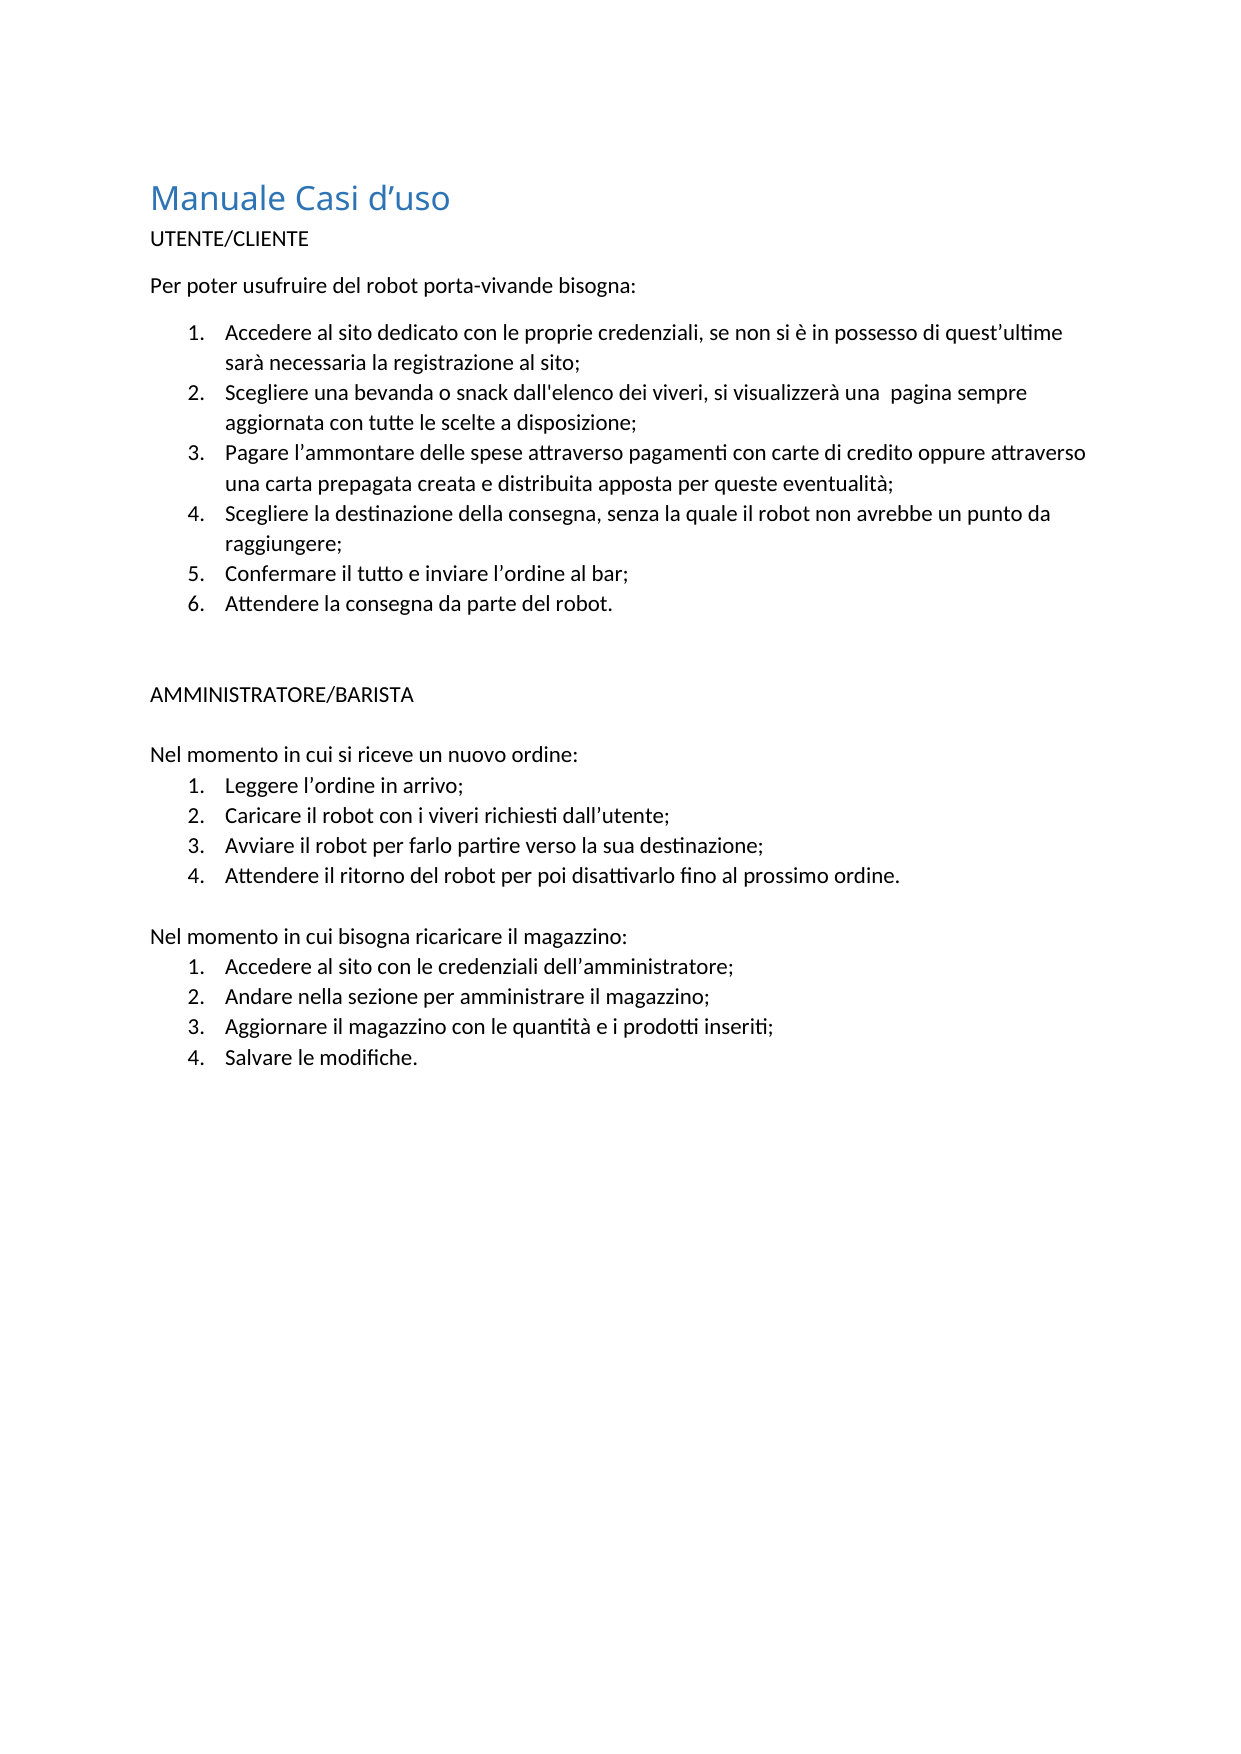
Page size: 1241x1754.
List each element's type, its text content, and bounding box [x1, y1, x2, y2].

list AMMINISTRATORE/BARISTA [150, 680, 1090, 708]
list Accedere al sito dedicato con le proprie credenziali, se non si è in possesso di quest’ultime sarà necessaria la registrazione al sito; [187, 318, 1090, 376]
subtitle Manuale Casi d’uso [150, 175, 1090, 220]
text UTENTE/CLIENTE [150, 224, 1090, 252]
text Per poter usufruire del robot porta-vivande bisogna: [150, 271, 1090, 299]
list Pagare l’ammontare delle spese attraverso pagamenti con carte di credito oppure attraverso una carta prepagata creata e distribuita apposta per queste eventualità; [187, 438, 1090, 497]
list Avviare il robot per farlo partire verso la sua destinazione; [187, 831, 1090, 859]
list Confermare il tutto e inviare l’ordine al bar; [187, 559, 1090, 587]
list Scegliere una bevanda o snack dall'elenco dei viveri, si visualizzerà una pagina sempre aggiornata con tutte le scelte a disposizione; [187, 378, 1090, 436]
list Salvare le modifiche. [187, 1043, 1090, 1071]
list Aggiornare il magazzino con le quantità e i prodotti inseriti; [187, 1012, 1090, 1041]
list Caricare il robot con i viveri richiesti dall’utente; [187, 801, 1090, 829]
list Andare nella sezione per amministrare il magazzino; [187, 982, 1090, 1010]
list Leggere l’ordine in arrivo; [187, 771, 1090, 799]
list Attendere il ritorno del robot per poi disattivarlo fino al prossimo ordine. [187, 861, 1090, 889]
list Accedere al sito con le credenziali dell’amministratore; [187, 952, 1090, 980]
list Nel momento in cui bisogna ricaricare il magazzino: [150, 922, 1090, 950]
list Scegliere la destinazione della consegna, senza la quale il robot non avrebbe un punto da raggiungere; [187, 499, 1090, 557]
list Attendere la consegna da parte del robot. [187, 589, 1090, 618]
list Nel momento in cui si riceve un nuovo ordine: [150, 741, 1090, 769]
